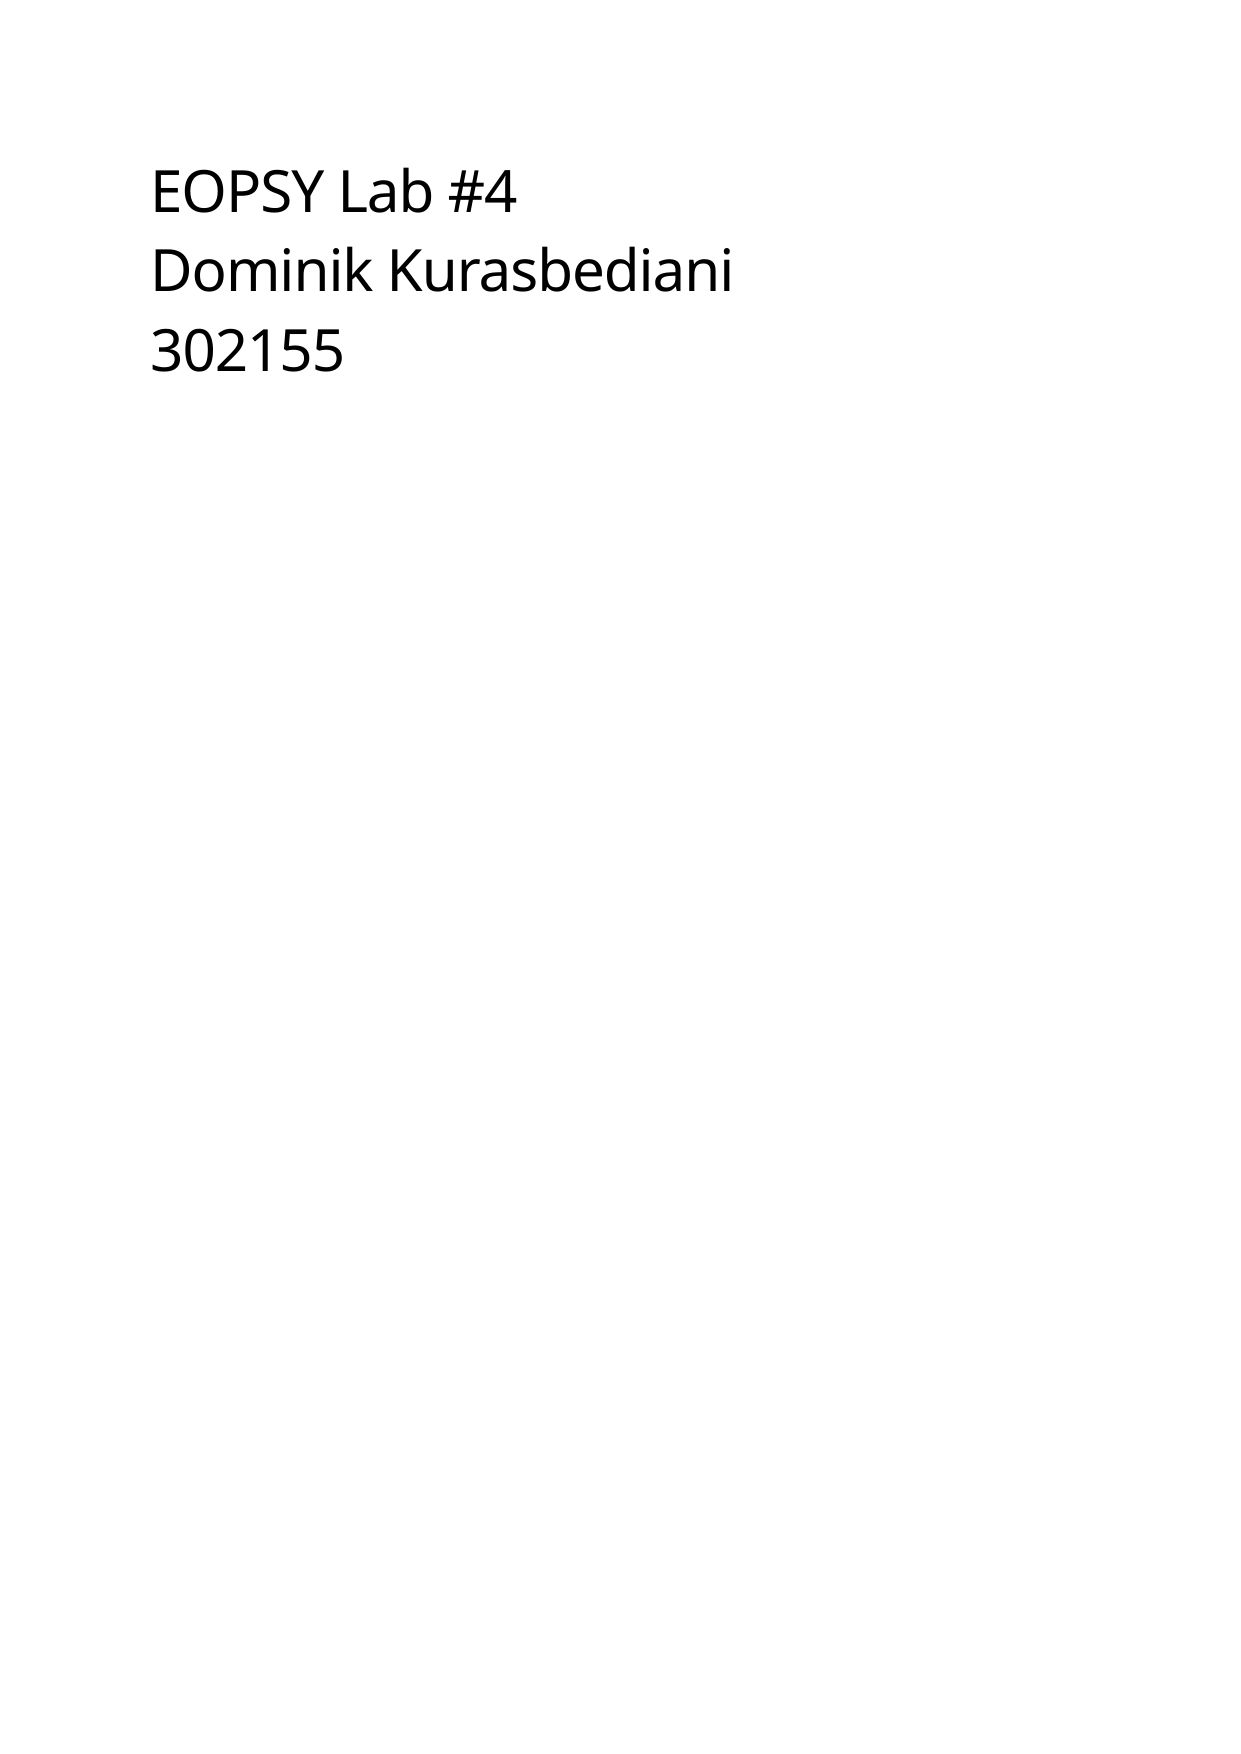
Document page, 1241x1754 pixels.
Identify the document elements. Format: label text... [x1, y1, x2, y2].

title EOPSY Lab #4 [150, 150, 1090, 229]
title Dominik Kurasbediani [150, 229, 1090, 309]
title 302155 [150, 309, 1090, 388]
